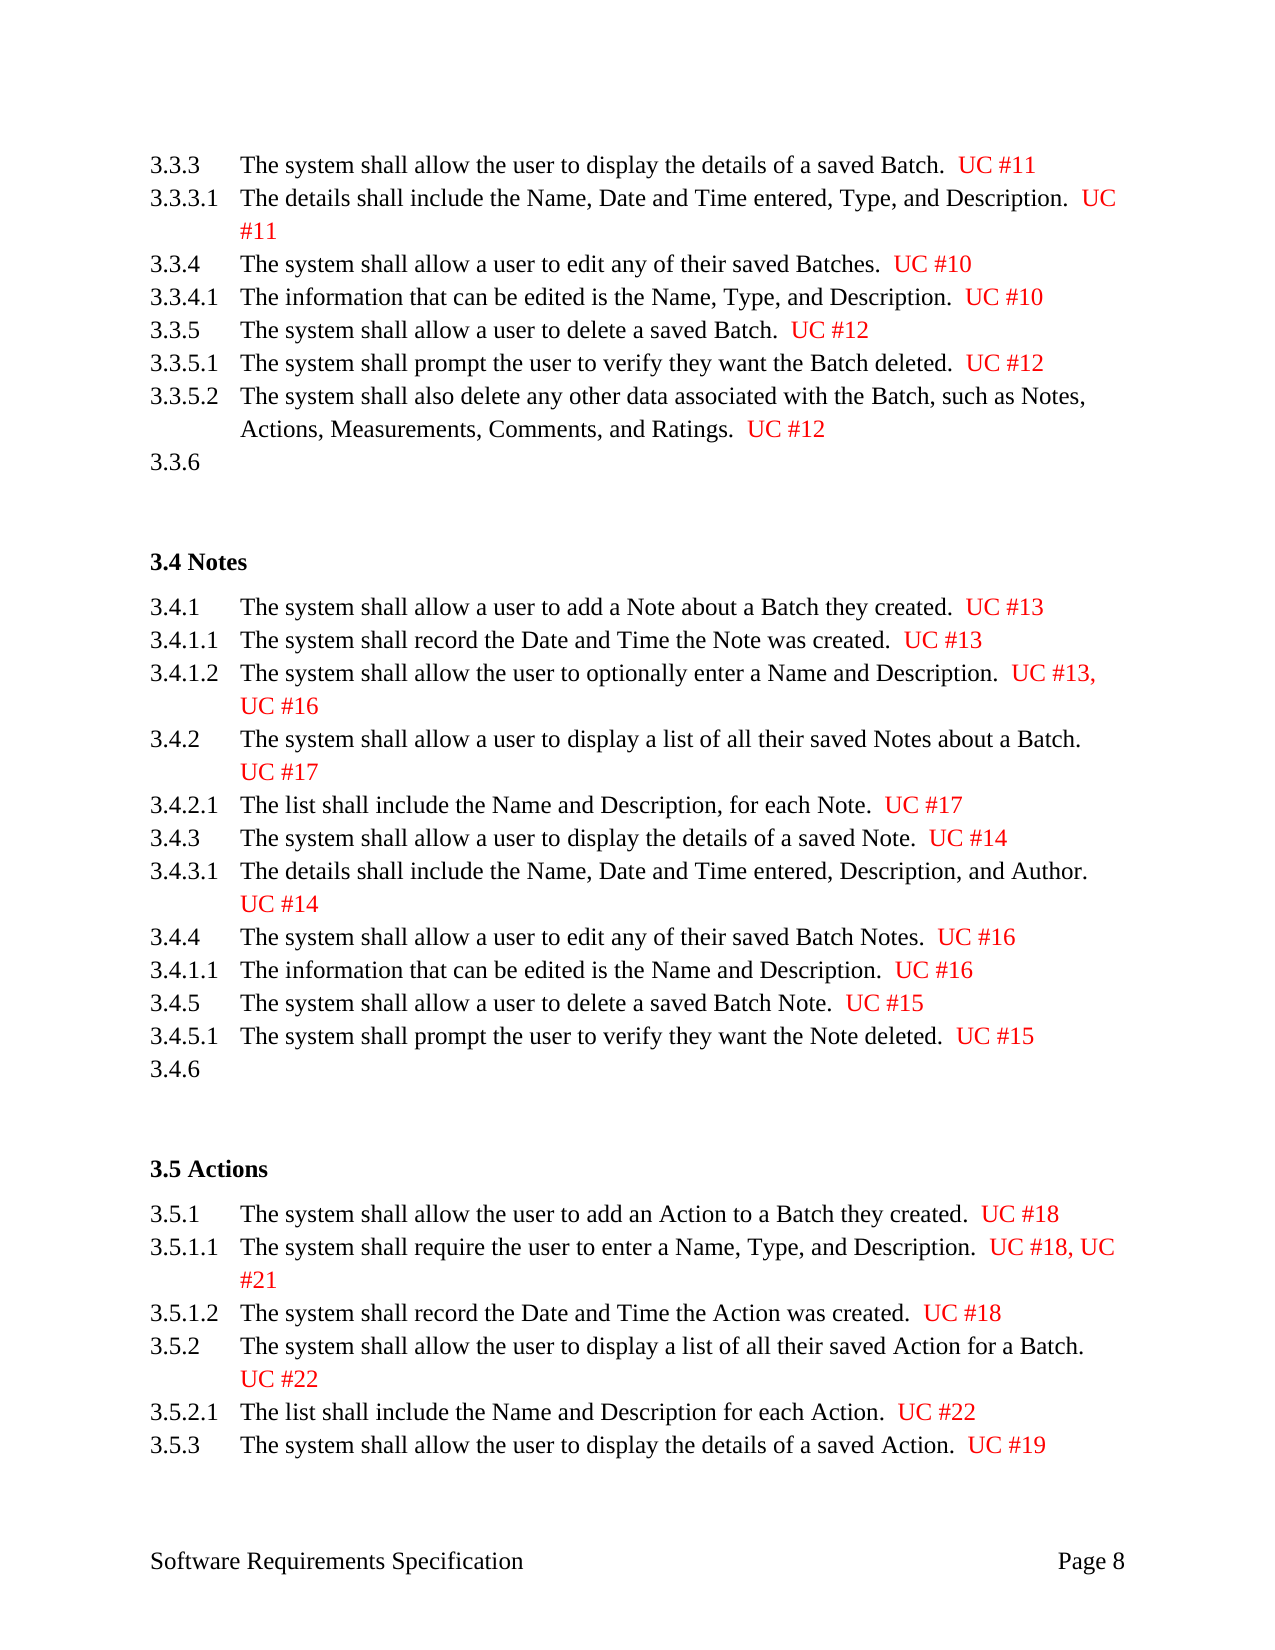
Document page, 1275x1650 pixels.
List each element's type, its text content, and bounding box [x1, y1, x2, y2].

list The system shall prompt the user to verify they want the Note deleted. UC #15 [150, 1021, 1125, 1050]
list The information that can be edited is the Name and Description. UC #16 [150, 955, 1125, 984]
list The system shall allow a user to edit any of their saved Batches. UC #10 [150, 249, 1125, 278]
list The system shall allow the user to optionally enter a Name and Description. UC #13, UC #16 [150, 658, 1125, 720]
list The details shall include the Name, Date and Time entered, Type, and Description. UC #11 [150, 183, 1125, 245]
list The information that can be edited is the Name, Type, and Description. UC #10 [150, 282, 1125, 311]
list The list shall include the Name and Description for each Action. UC #22 [150, 1397, 1125, 1426]
list The details shall include the Name, Date and Time entered, Description, and Author. UC #14 [150, 856, 1125, 918]
subtitle Notes [150, 547, 1125, 575]
list The list shall include the Name and Description, for each Note. UC #17 [150, 790, 1125, 819]
list The system shall allow a user to display a list of all their saved Notes about a Batch. UC #17 [150, 724, 1125, 786]
list The system shall allow the user to display the details of a saved Batch. UC #11 [150, 150, 1125, 179]
list The system shall require the user to enter a Name, Type, and Description. UC #18, UC #21 [150, 1232, 1125, 1294]
list The system shall allow the user to display the details of a saved Action. UC #19 [150, 1430, 1125, 1459]
list The system shall allow a user to edit any of their saved Batch Notes. UC #16 [150, 922, 1125, 951]
list The system shall allow the user to display a list of all their saved Action for a Batch. UC #22 [150, 1331, 1125, 1393]
list The system shall allow a user to display the details of a saved Note. UC #14 [150, 823, 1125, 852]
list The system shall allow a user to delete a saved Batch. UC #12 [150, 315, 1125, 344]
list The system shall allow a user to delete a saved Batch Note. UC #15 [150, 988, 1125, 1017]
list The system shall also delete any other data associated with the Batch, such as Notes, Actions, Measurements, Comments, and Ratings. UC #12 [150, 381, 1125, 443]
subtitle Actions [150, 1154, 1125, 1182]
list The system shall record the Date and Time the Note was created. UC #13 [150, 625, 1125, 654]
list The system shall prompt the user to verify they want the Batch deleted. UC #12 [150, 348, 1125, 377]
list The system shall record the Date and Time the Action was created. UC #18 [150, 1298, 1125, 1327]
list The system shall allow the user to add an Action to a Batch they created. UC #18 [150, 1199, 1125, 1228]
list The system shall allow a user to add a Note about a Batch they created. UC #13 [150, 592, 1125, 621]
